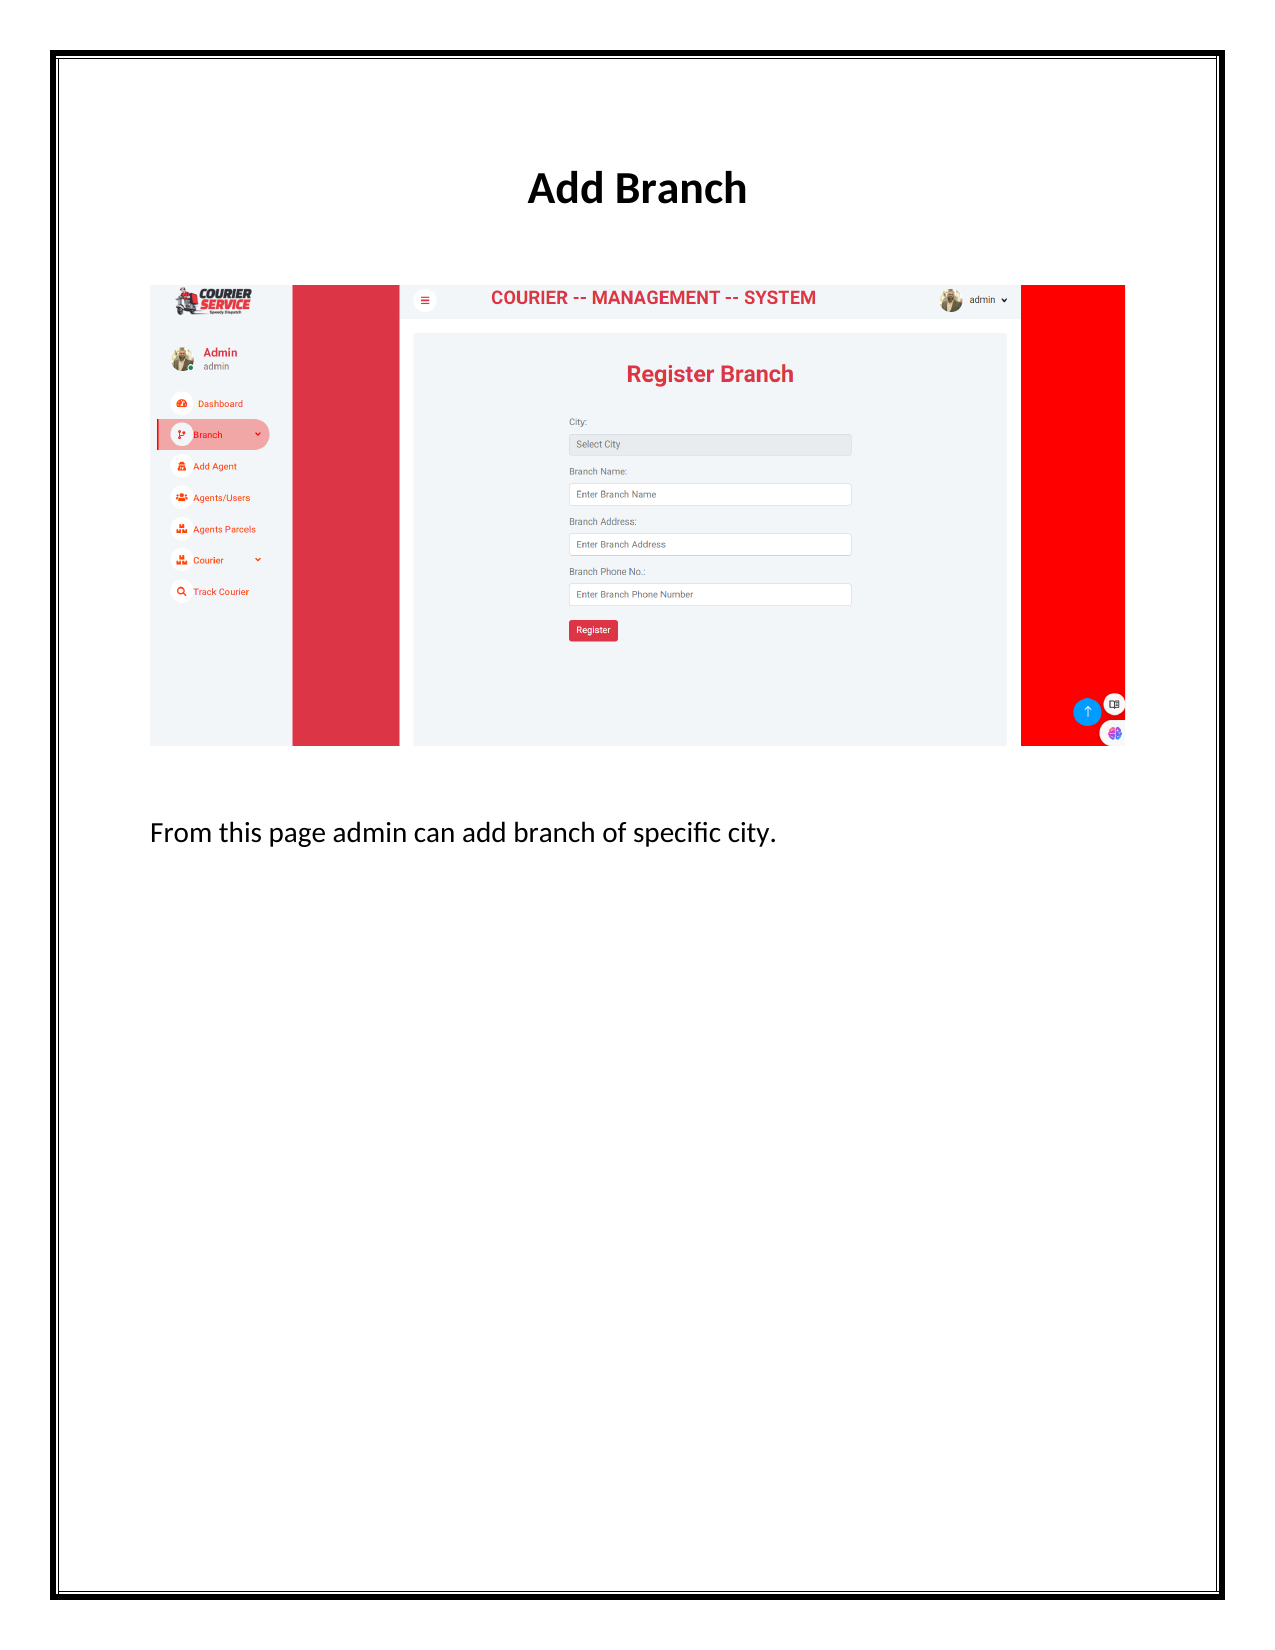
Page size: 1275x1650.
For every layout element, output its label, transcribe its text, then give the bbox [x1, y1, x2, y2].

text Add Branch [150, 159, 1125, 215]
picture [150, 285, 1125, 746]
text From this page admin can add branch of specific city. [150, 814, 1125, 850]
